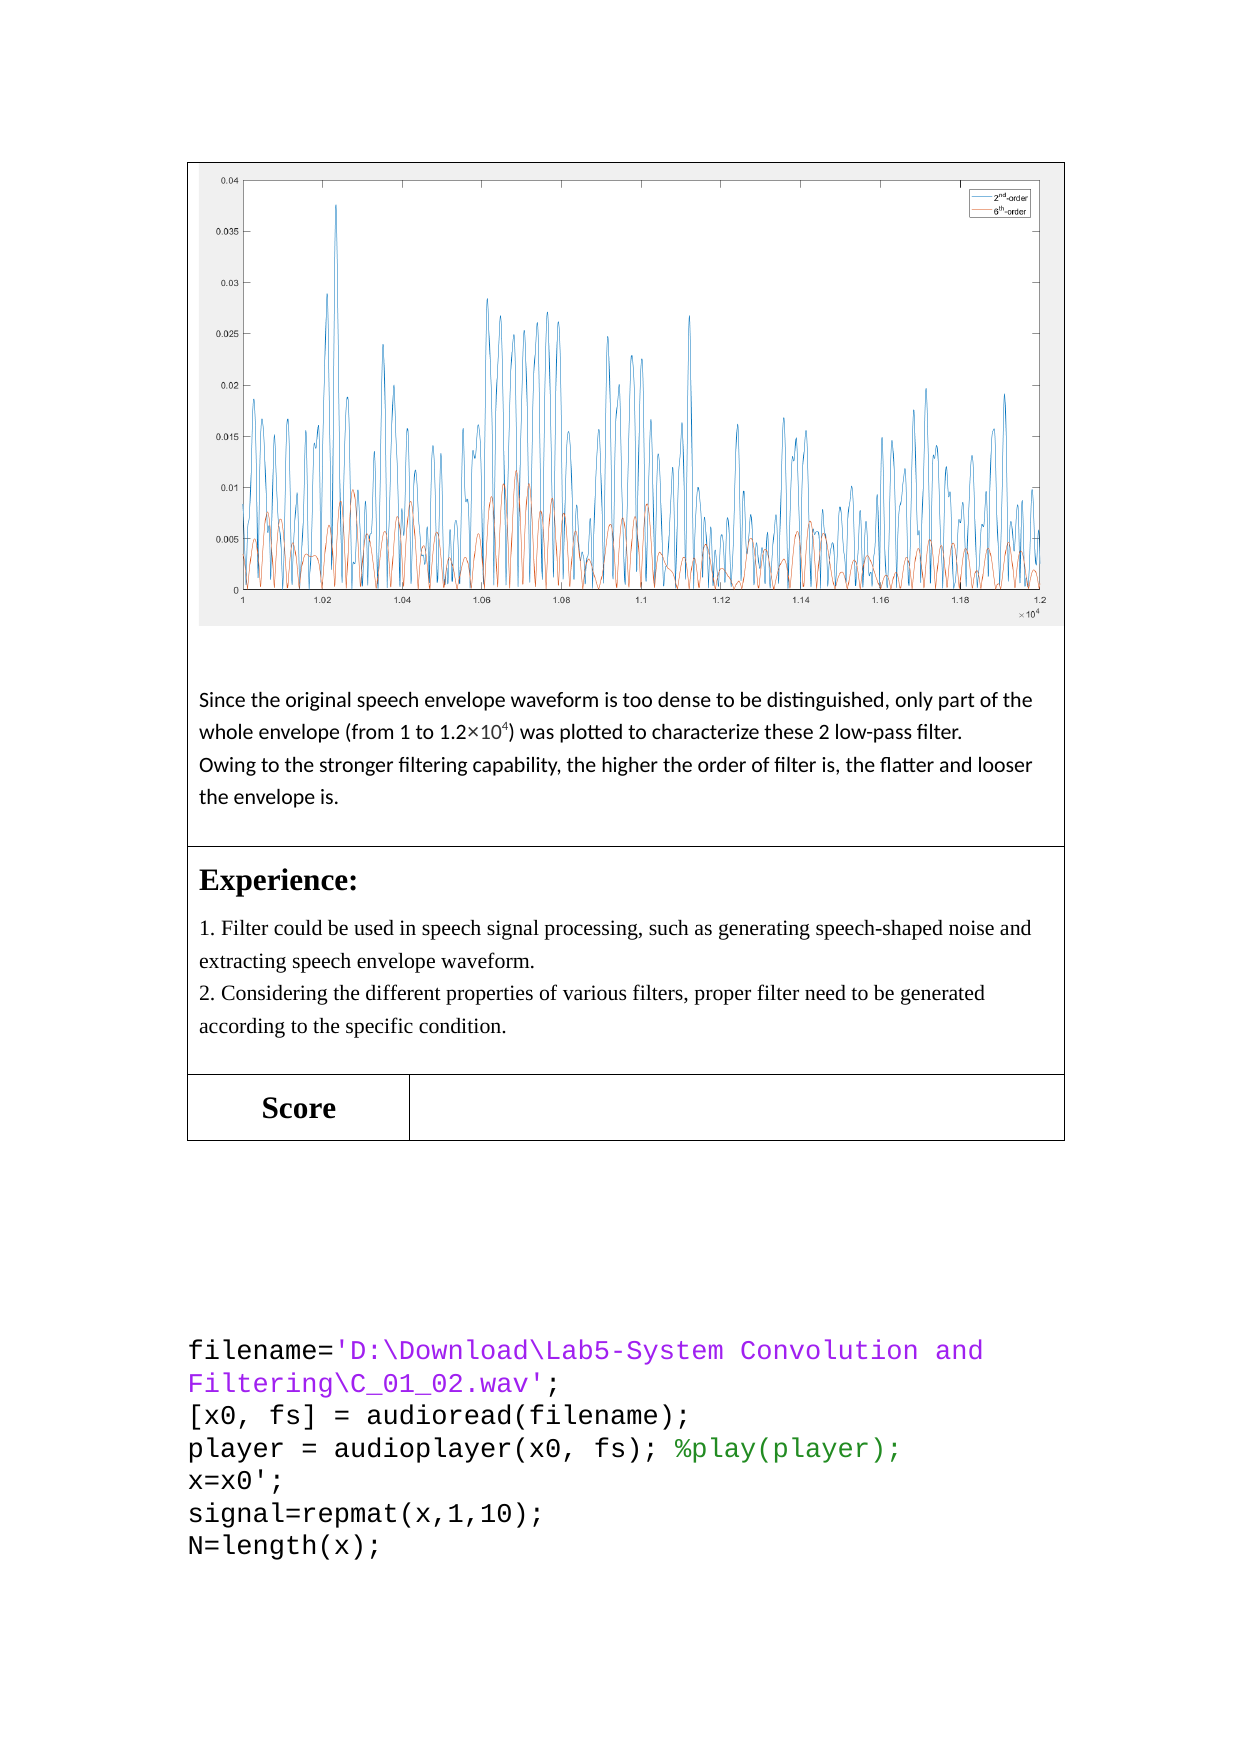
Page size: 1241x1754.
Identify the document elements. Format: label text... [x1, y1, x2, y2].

picture [198, 163, 1064, 626]
text [x0, fs] = audioread(filename); [187, 1401, 1053, 1434]
text filename='D:\Download\Lab5-System Convolution and Filtering\C_01_02.wav'; [187, 1336, 1053, 1401]
table_cell [410, 1075, 1064, 1140]
table_cell Experience: 1. Filter could be used in speech signal processing, such as generating speech-shaped noise and extracting speech envelope waveform. 2. Considering the different properties of various filters, proper filter need to be generated according to the specific condition. [188, 847, 1064, 1074]
text signal=repmat(x,1,10); [187, 1499, 1053, 1531]
text x=x0'; [187, 1466, 1053, 1499]
text player = audioplayer(x0, fs); %play(player); [187, 1434, 1053, 1466]
text N=length(x); [187, 1531, 1053, 1564]
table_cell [188, 163, 1064, 846]
table_cell Score [188, 1075, 409, 1140]
